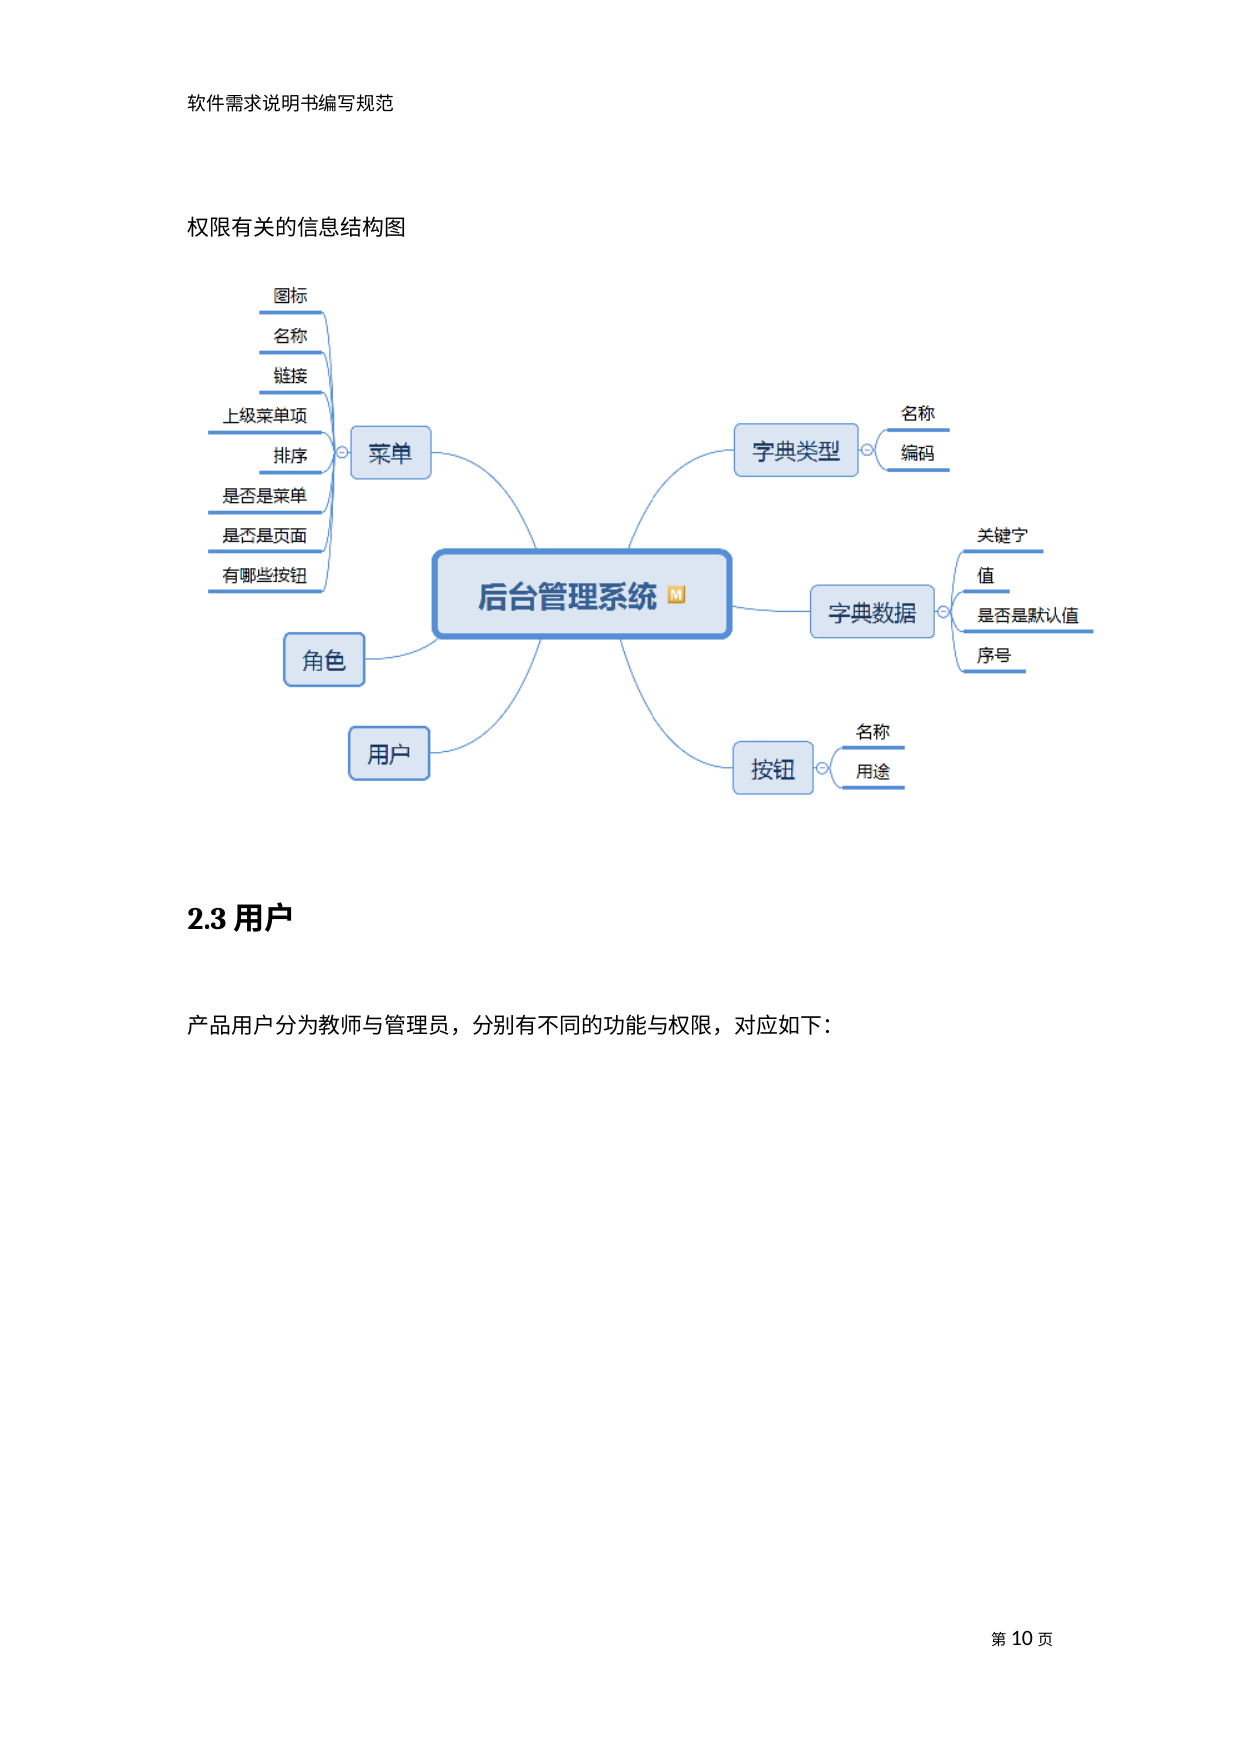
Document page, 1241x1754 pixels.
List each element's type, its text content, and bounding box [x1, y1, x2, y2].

text 权限有关的信息结构图 [187, 209, 1053, 242]
picture [187, 257, 1116, 816]
text 产品用户分为教师与管理员，分别有不同的功能与权限，对应如下： [187, 1008, 1053, 1041]
subtitle 2.3 用户 [187, 883, 1053, 948]
